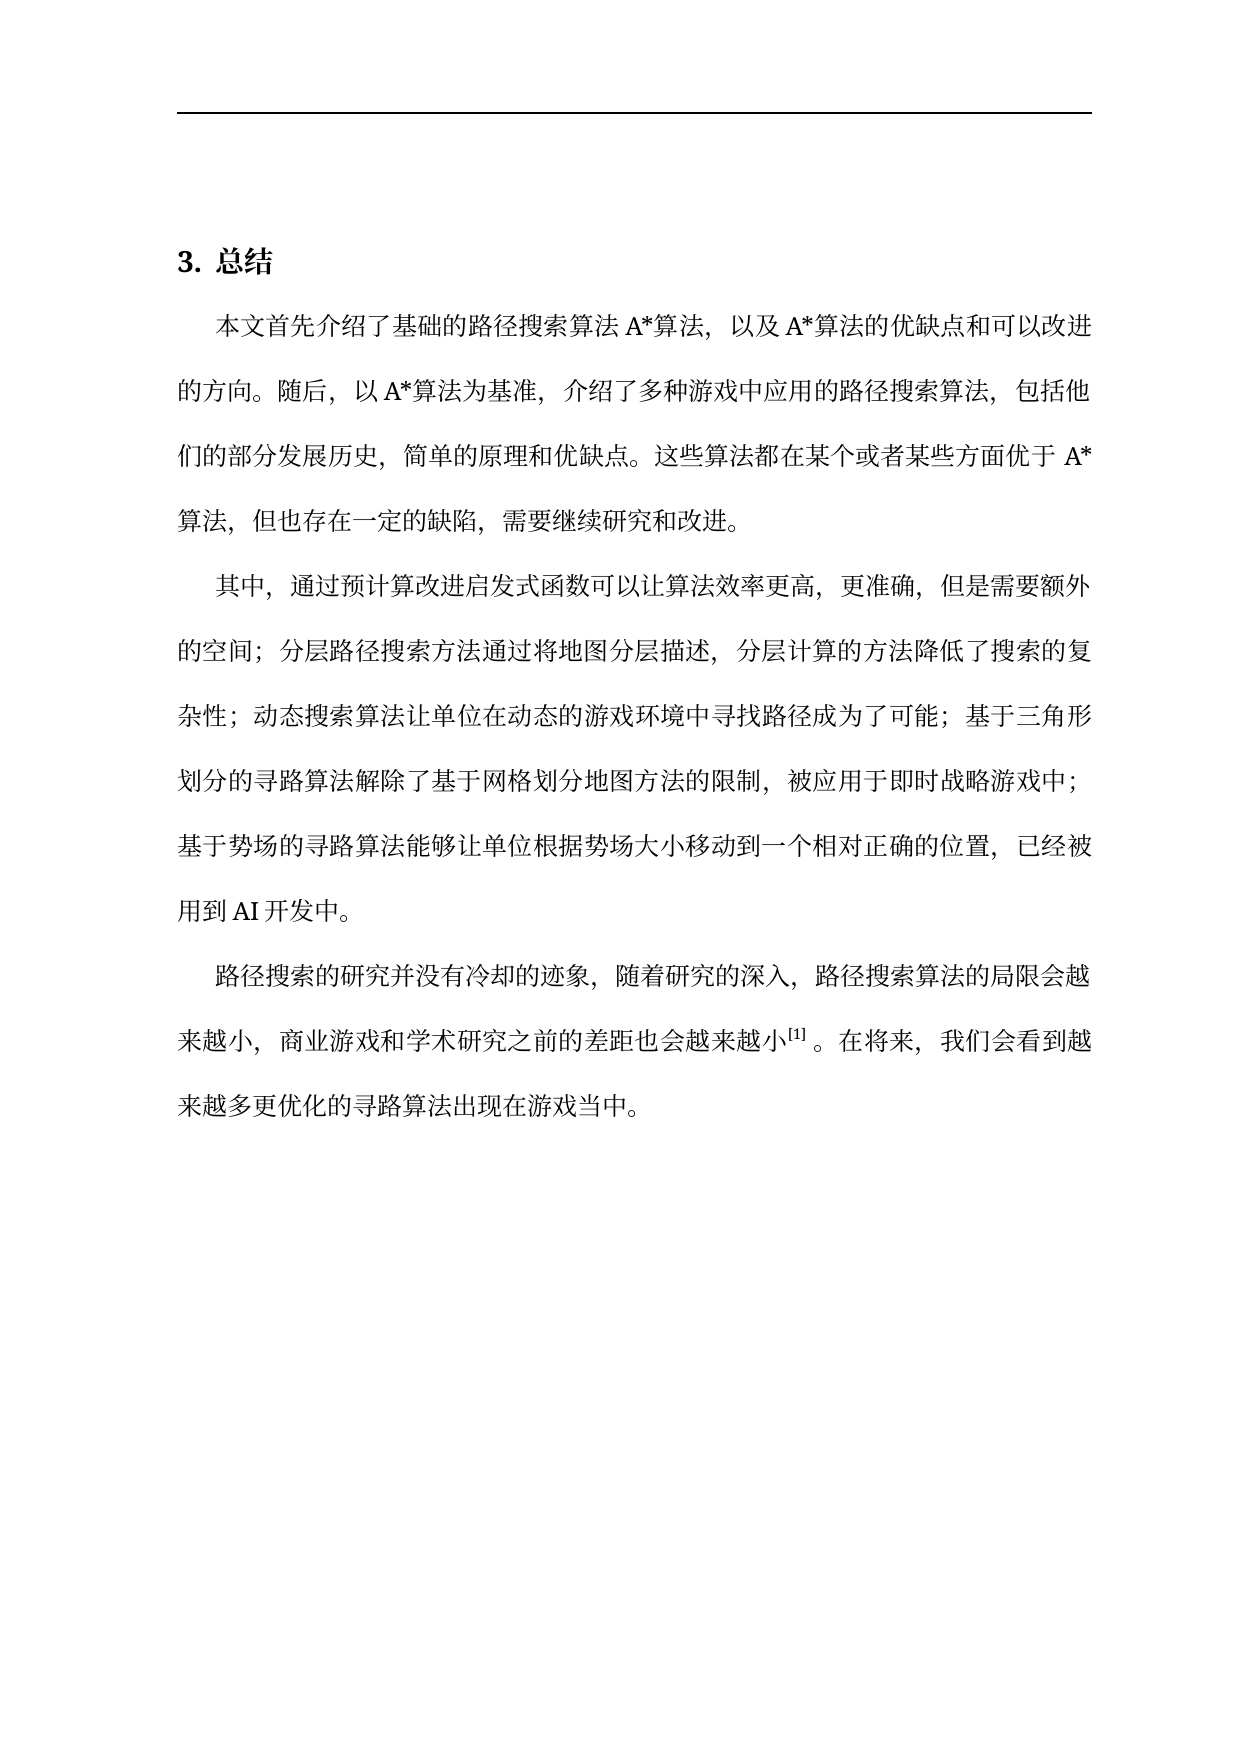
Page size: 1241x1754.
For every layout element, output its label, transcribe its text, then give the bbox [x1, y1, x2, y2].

list 总结 [177, 227, 1092, 292]
text 本文首先介绍了基础的路径搜索算法A*算法，以及A*算法的优缺点和可以改进的方向。随后，以A*算法为基准，介绍了多种游戏中应用的路径搜索算法，包括他们的部分发展历史，简单的原理和优缺点。这些算法都在某个或者某些方面优于A*算法，但也存在一定的缺陷，需要继续研究和改进。 [177, 292, 1092, 552]
text 路径搜索的研究并没有冷却的迹象，随着研究的深入，路径搜索算法的局限会越来越小，商业游戏和学术研究之前的差距也会越来越小[1] 。在将来，我们会看到越来越多更优化的寻路算法出现在游戏当中。 [177, 942, 1092, 1137]
text 其中，通过预计算改进启发式函数可以让算法效率更高，更准确，但是需要额外的空间；分层路径搜索方法通过将地图分层描述，分层计算的方法降低了搜索的复杂性；动态搜索算法让单位在动态的游戏环境中寻找路径成为了可能；基于三角形划分的寻路算法解除了基于网格划分地图方法的限制，被应用于即时战略游戏中；基于势场的寻路算法能够让单位根据势场大小移动到一个相对正确的位置，已经被用到AI开发中。 [177, 552, 1092, 942]
